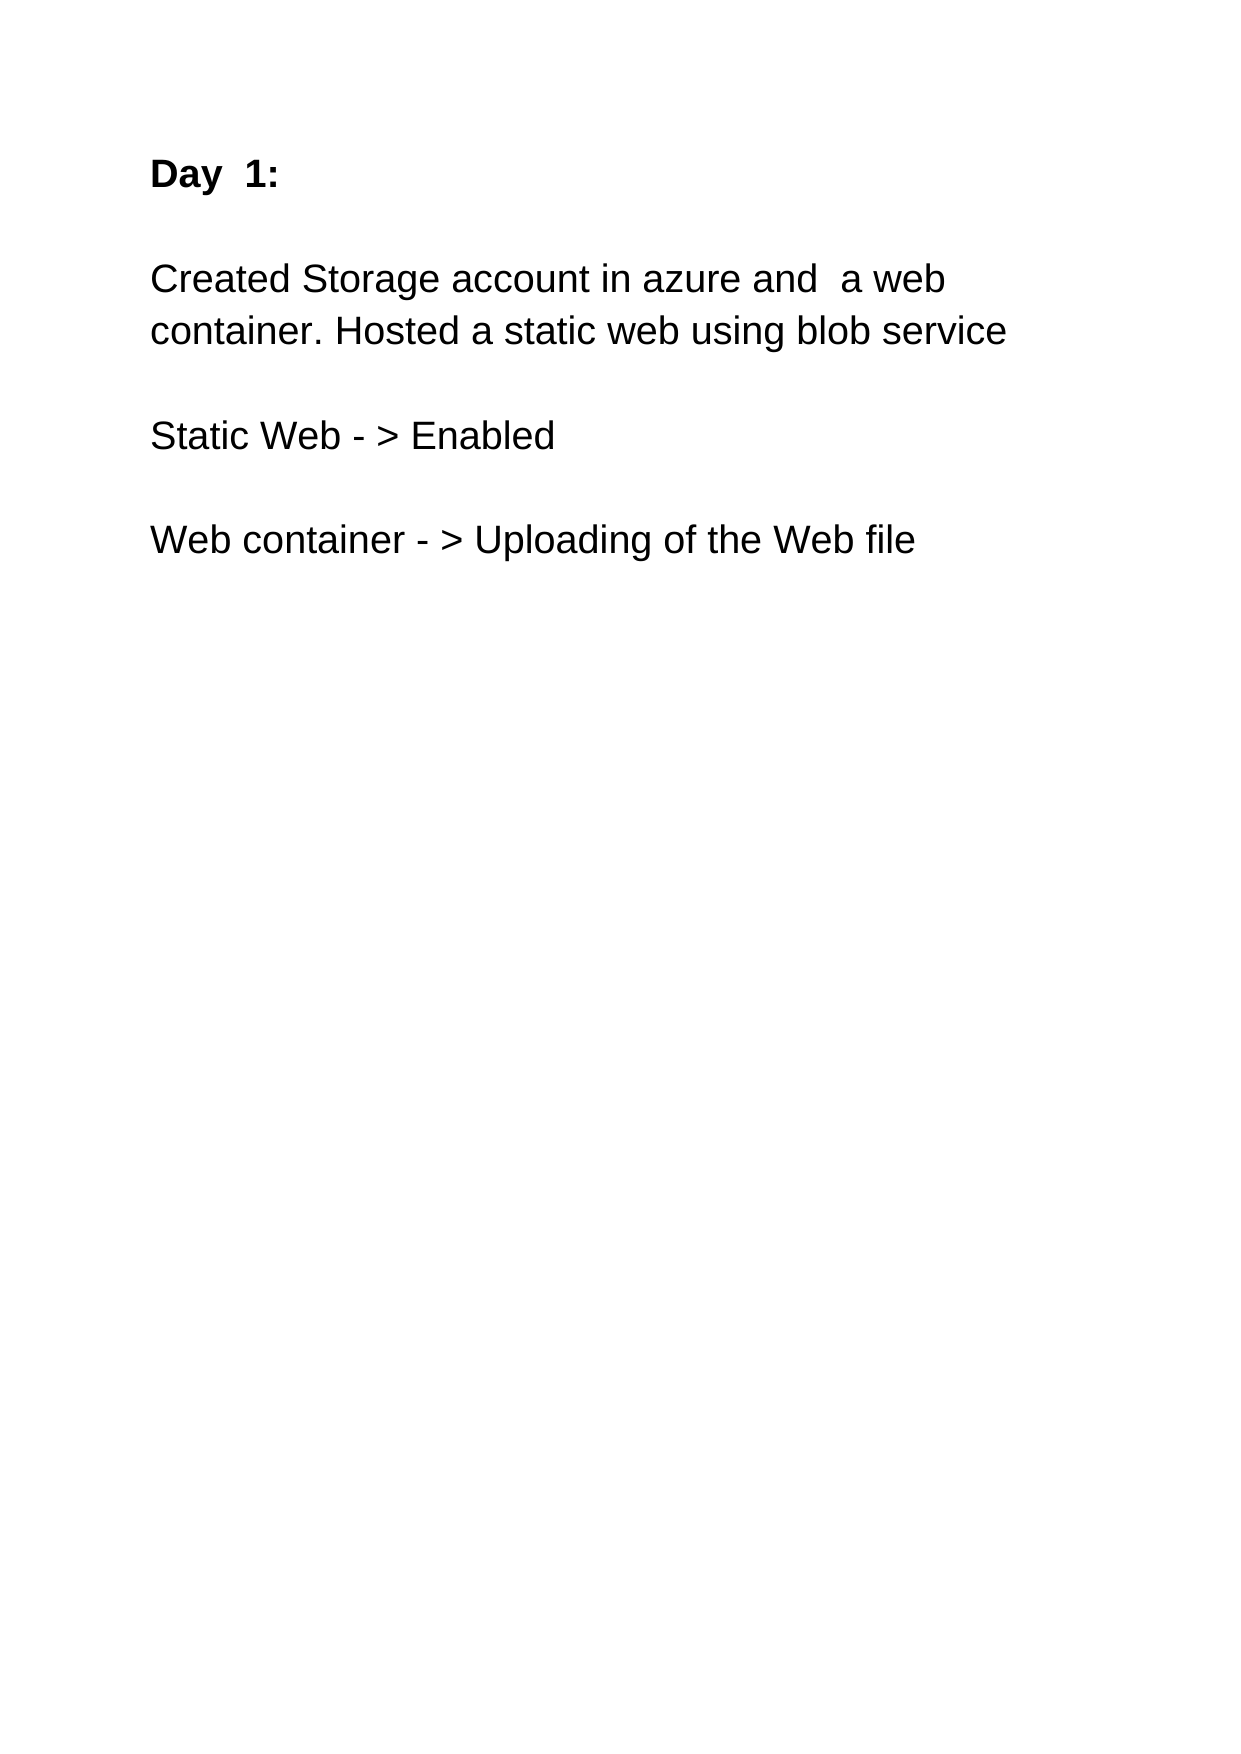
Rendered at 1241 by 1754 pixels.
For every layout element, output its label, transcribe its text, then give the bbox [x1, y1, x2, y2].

text Created Storage account in azure and a web container. Hosted a static web using blob service [150, 255, 1090, 353]
text Static Web - > Enabled [150, 412, 1090, 458]
text Day 1: [150, 150, 1090, 196]
text Web container - > Uploading of the Web file [150, 517, 1090, 562]
